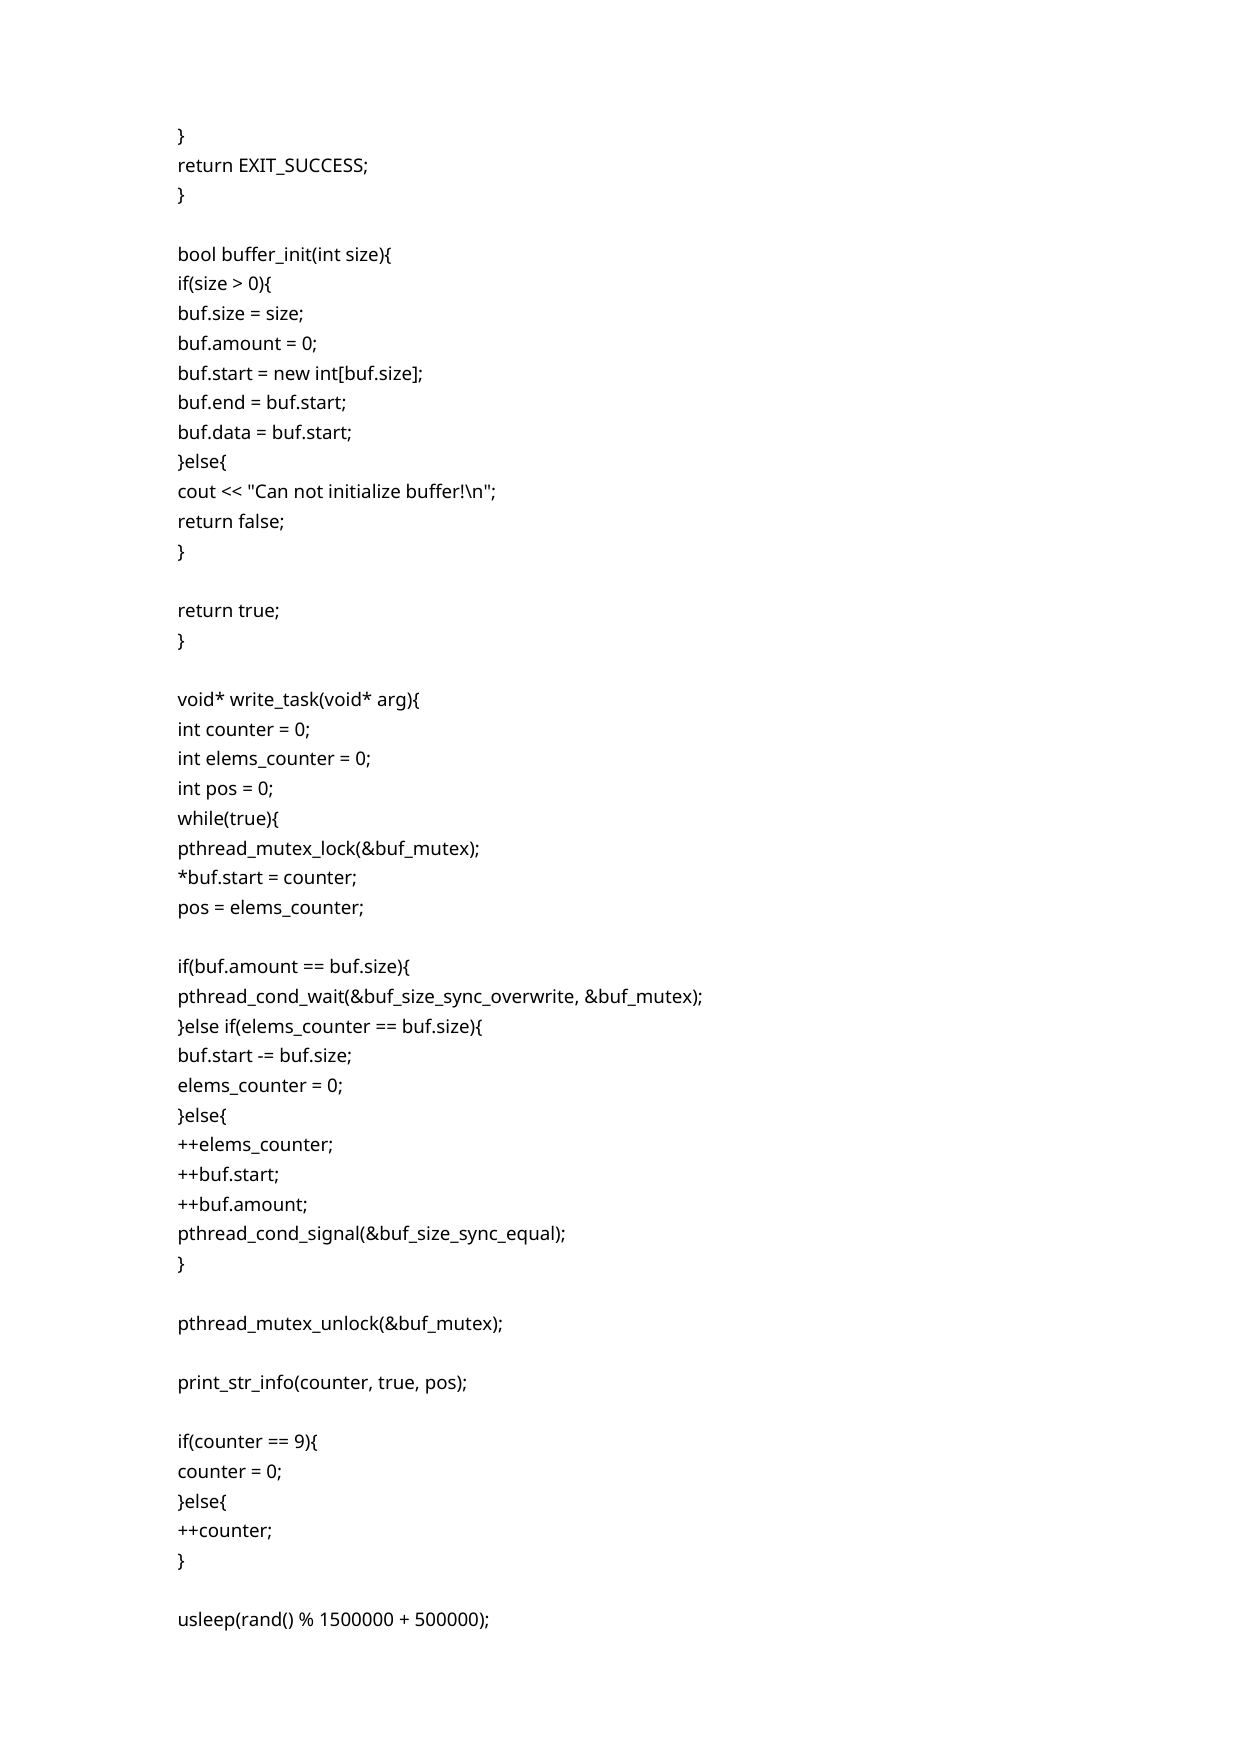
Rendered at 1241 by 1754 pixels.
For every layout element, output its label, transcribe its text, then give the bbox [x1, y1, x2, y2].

text ++buf.amount; [177, 1187, 1152, 1217]
text buf.start -= buf.size; [177, 1038, 1152, 1068]
text } [177, 118, 1152, 148]
text cout << "Can not initialize buffer!\n"; [177, 474, 1152, 504]
text if(buf.amount == buf.size){ [177, 949, 1152, 979]
text } [177, 623, 1152, 652]
text pthread_mutex_lock(&buf_mutex); [177, 831, 1152, 860]
text ++elems_counter; [177, 1127, 1152, 1157]
text *buf.start = counter; [177, 860, 1152, 890]
text ++counter; [177, 1513, 1152, 1543]
text pthread_mutex_unlock(&buf_mutex); [177, 1306, 1152, 1335]
text }else{ [177, 1098, 1152, 1127]
text if(size > 0){ [177, 267, 1152, 296]
text return false; [177, 504, 1152, 534]
text buf.size = size; [177, 296, 1152, 326]
text int elems_counter = 0; [177, 742, 1152, 771]
text }else{ [177, 1484, 1152, 1513]
text buf.end = buf.start; [177, 385, 1152, 415]
text void* write_task(void* arg){ [177, 682, 1152, 712]
text buf.start = new int[buf.size]; [177, 356, 1152, 385]
text } [177, 1543, 1152, 1573]
text buf.amount = 0; [177, 326, 1152, 356]
text int pos = 0; [177, 771, 1152, 801]
text pthread_cond_signal(&buf_size_sync_equal); [177, 1217, 1152, 1246]
text if(counter == 9){ [177, 1424, 1152, 1454]
text print_str_info(counter, true, pos); [177, 1365, 1152, 1395]
text pos = elems_counter; [177, 890, 1152, 920]
text while(true){ [177, 801, 1152, 831]
text }else if(elems_counter == buf.size){ [177, 1009, 1152, 1038]
text }else{ [177, 445, 1152, 474]
text } [177, 1246, 1152, 1276]
text int counter = 0; [177, 712, 1152, 742]
text } [177, 534, 1152, 563]
text ++buf.start; [177, 1157, 1152, 1187]
text } [177, 177, 1152, 207]
text return EXIT_SUCCESS; [177, 148, 1152, 177]
text return true; [177, 593, 1152, 623]
text buf.data = buf.start; [177, 415, 1152, 445]
text pthread_cond_wait(&buf_size_sync_overwrite, &buf_mutex); [177, 979, 1152, 1009]
text bool buffer_init(int size){ [177, 237, 1152, 267]
text counter = 0; [177, 1454, 1152, 1484]
text elems_counter = 0; [177, 1068, 1152, 1098]
text usleep(rand() % 1500000 + 500000); [177, 1602, 1152, 1632]
